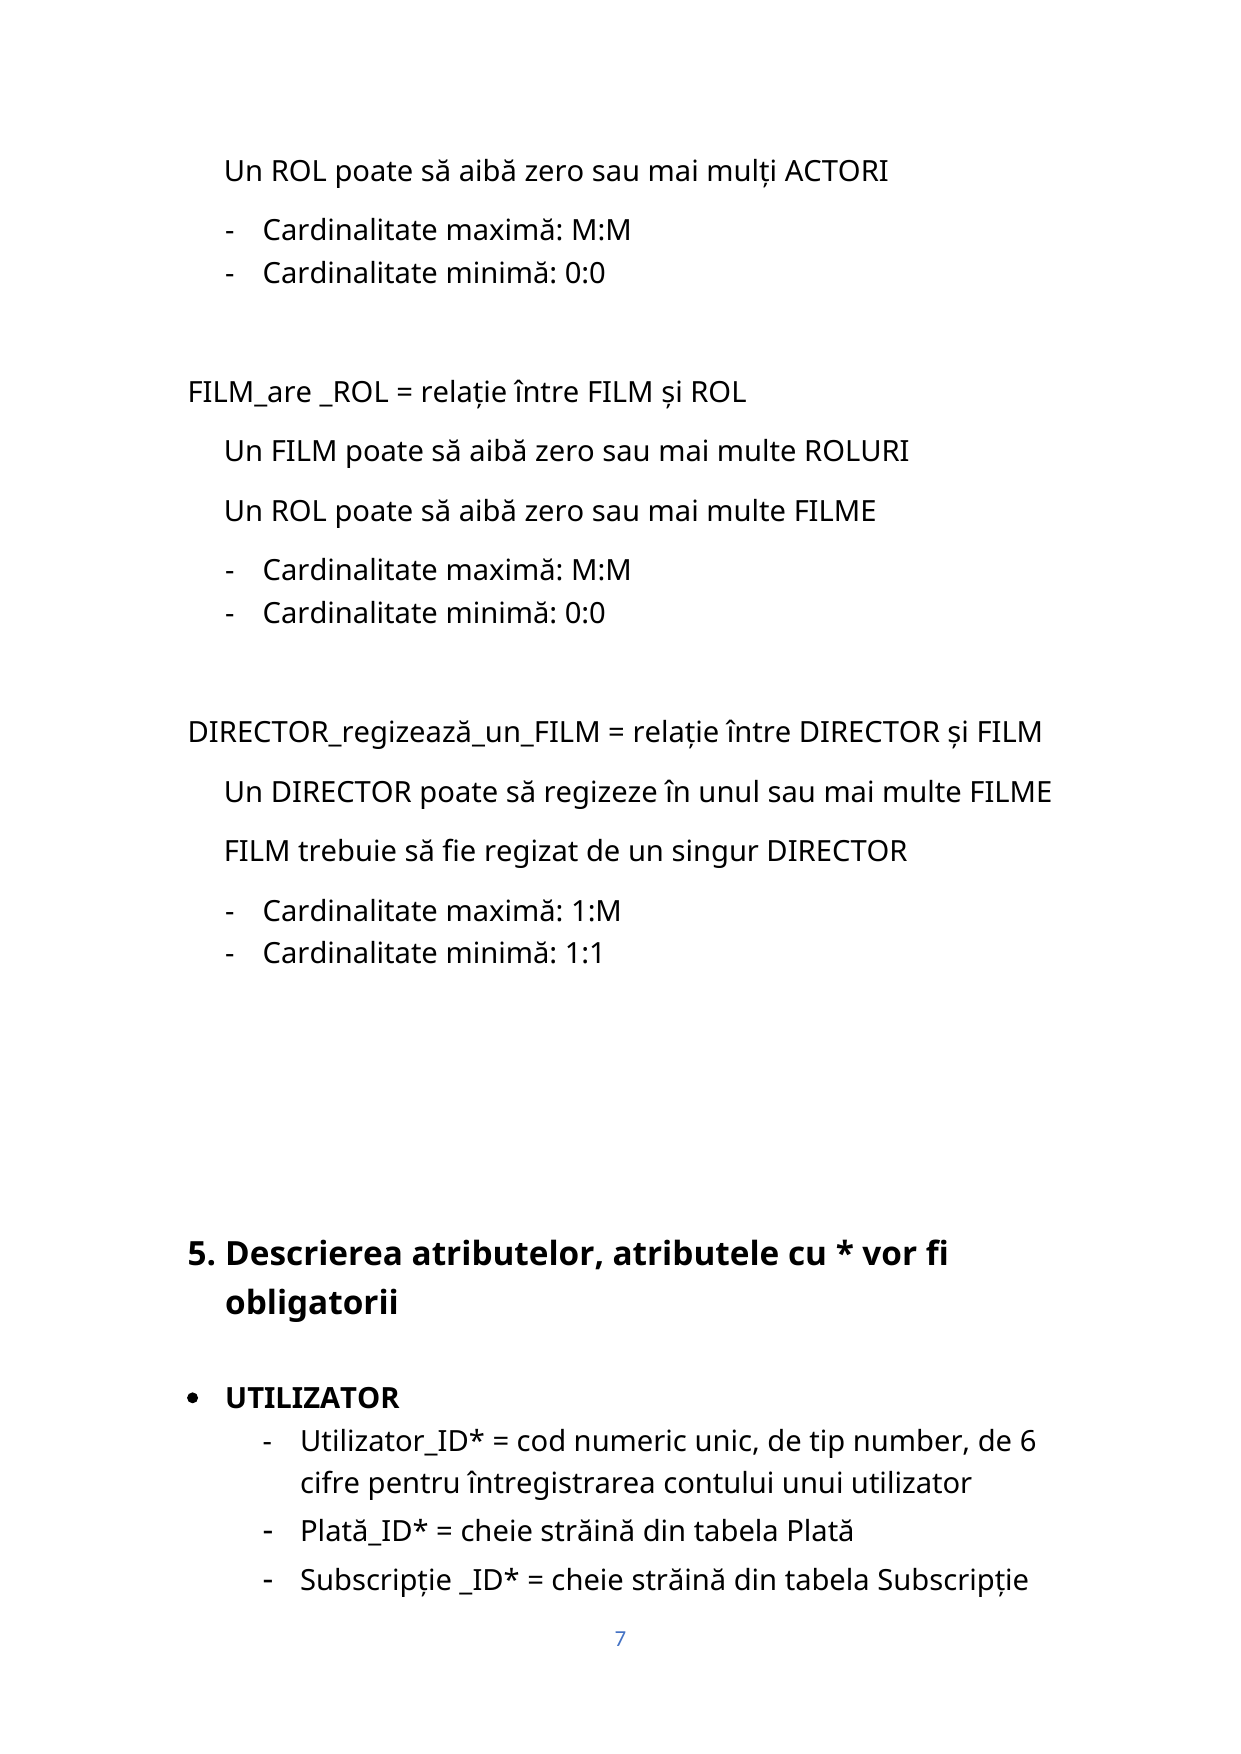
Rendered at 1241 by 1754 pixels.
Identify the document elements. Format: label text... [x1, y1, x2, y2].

list Cardinalitate minimă: 1:1 [225, 933, 1090, 972]
text Un ROL poate să aibă zero sau mai mulți ACTORI [187, 150, 1090, 190]
text Un FILM poate să aibă zero sau mai multe ROLURI [187, 431, 1090, 470]
list Cardinalitate minimă: 0:0 [225, 592, 1090, 632]
list Plată_ID* = cheie străină din tabela Plată [262, 1505, 1090, 1551]
text DIRECTOR_regizează_un_FILM = relație între DIRECTOR și FILM [187, 711, 1090, 751]
text FILM_are _ROL = relație între FILM și ROL [187, 371, 1090, 411]
list Cardinalitate maximă: 1:M [225, 890, 1090, 929]
list Cardinalitate minimă: 0:0 [225, 252, 1090, 292]
list Descrierea atributelor, atributele cu * vor fi obligatorii [187, 1230, 1090, 1324]
list Cardinalitate maximă: M:M [225, 209, 1090, 249]
list Utilizator_ID* = cod numeric unic, de tip number, de 6 cifre pentru întregistrarea contului unui utilizator [262, 1420, 1090, 1502]
text Un ROL poate să aibă zero sau mai multe FILME [187, 490, 1090, 530]
list UTILIZATOR [187, 1377, 1090, 1417]
text Un DIRECTOR poate să regizeze în unul sau mai multe FILME [187, 771, 1090, 811]
list Cardinalitate maximă: M:M [225, 550, 1090, 589]
list Subscripție _ID* = cheie străină din tabela Subscripție [262, 1554, 1090, 1600]
text FILM trebuie să fie regizat de un singur DIRECTOR [187, 830, 1090, 870]
